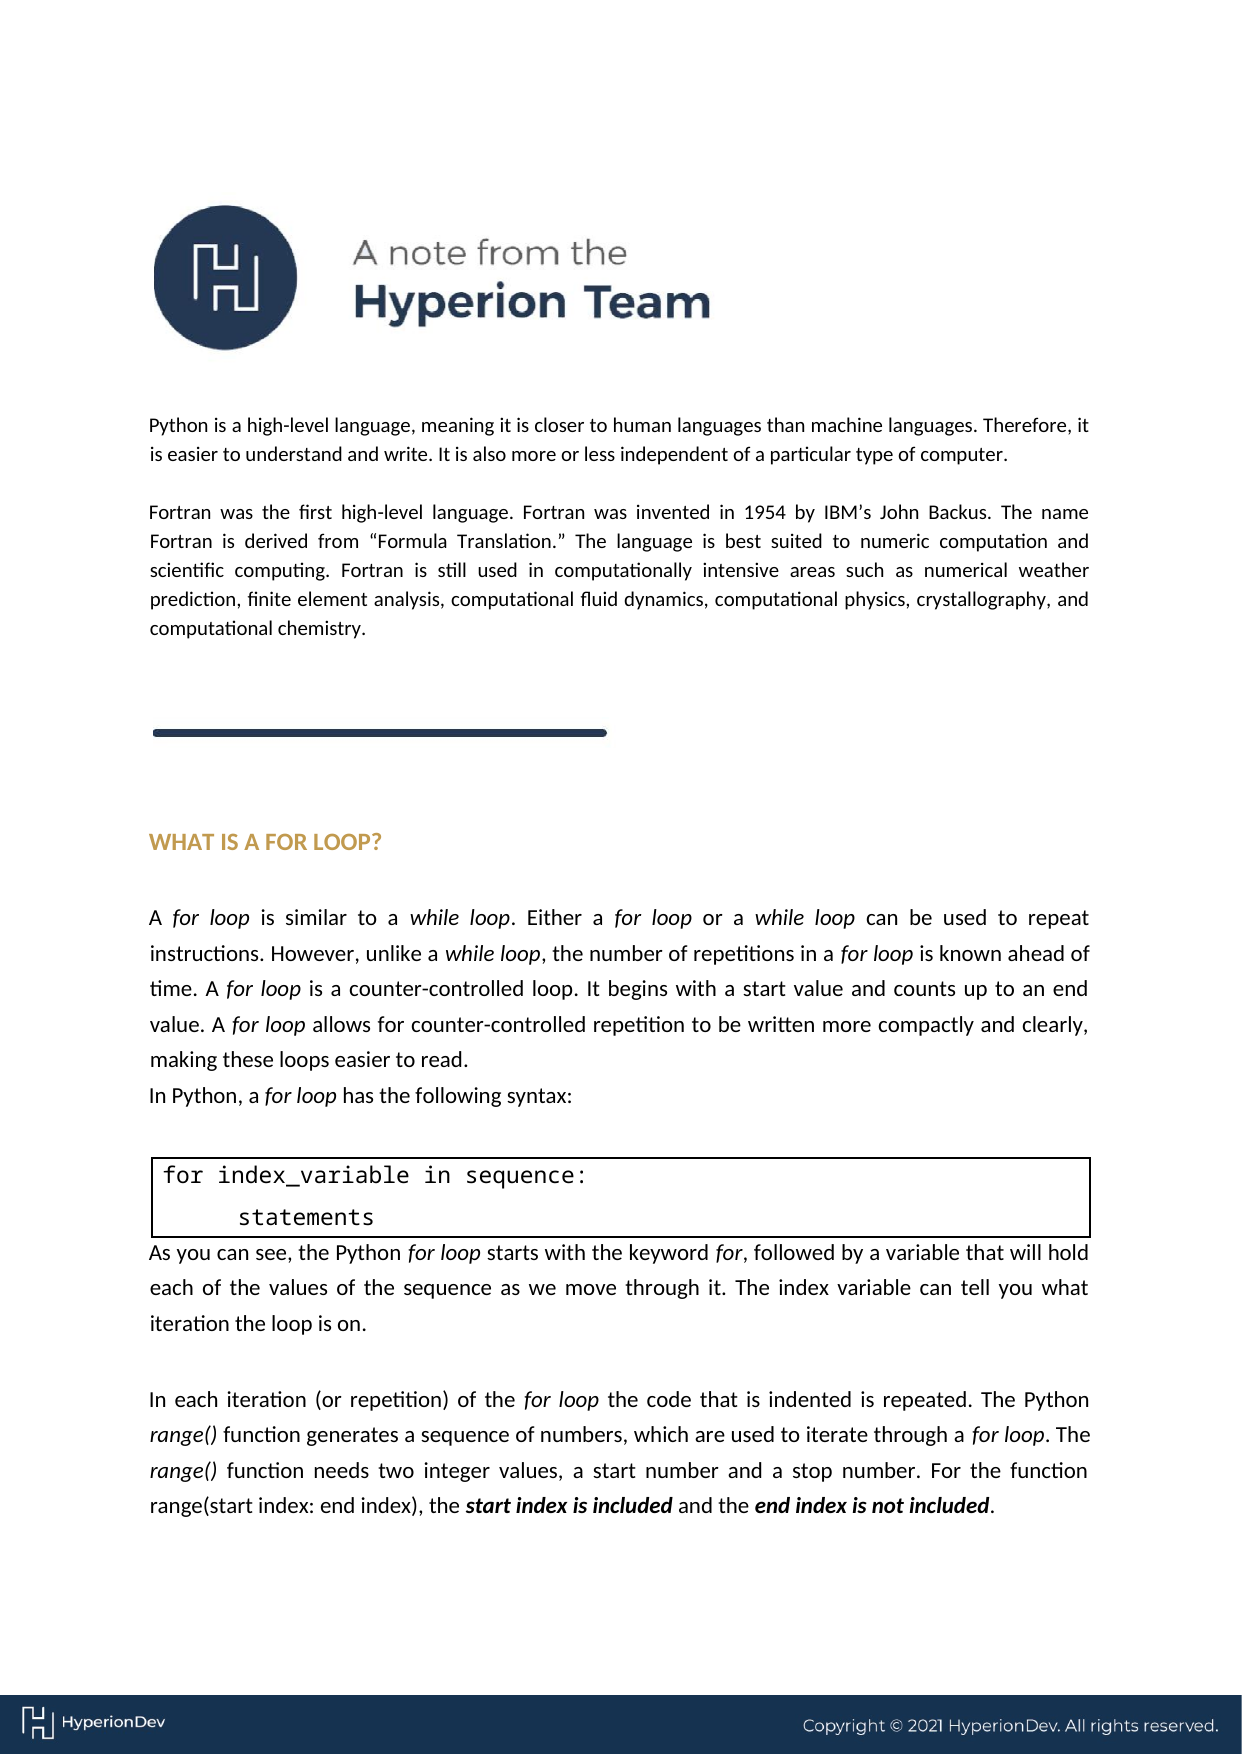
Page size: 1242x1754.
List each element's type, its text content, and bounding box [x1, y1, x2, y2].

text In each iteration (or repetition) of the for loop the code that is indented is repeated. The Python range() function generates a sequence of numbers, which are used to iterate through a for loop. The range() function needs two integer values, a start number and a stop number. For the function range(start index: end index), the start index is included and the end index is not included. [148, 1385, 1090, 1520]
text In Python, a for loop has the following syntax: [148, 1081, 1090, 1109]
table_header for index_variable in sequence: statements [153, 1159, 1089, 1236]
picture [0, 1695, 1242, 1754]
picture [153, 717, 1094, 748]
text Python is a high-level language, meaning it is closer to human languages than machine languages. Therefore, it is easier to understand and write. It is also more or less independent of a particular type of computer. [148, 412, 1091, 467]
text A for loop is similar to a while loop. Either a for loop or a while loop can be used to repeat instructions. However, unlike a while loop, the number of repetitions in a for loop is known ahead of time. A for loop is a counter-controlled loop. It begins with a start value and counts up to an end value. A for loop allows for counter-controlled repetition to be written more compactly and clearly, making these loops easier to read. [148, 903, 1090, 1073]
subtitle WHAT IS A FOR LOOP? [148, 826, 1092, 856]
picture [153, 150, 1095, 403]
text Fortran was the first high-level language. Fortran was invented in 1954 by IBM’s John Backus. The name Fortran is derived from “Formula Translation.” The language is best suited to numeric computation and scientific computing. Fortran is still used in computationally intensive areas such as numerical weather prediction, finite element analysis, computational fluid dynamics, computational physics, crystallography, and computational chemistry. [148, 499, 1091, 641]
text As you can see, the Python for loop starts with the keyword for, followed by a variable that will hold each of the values of the sequence as we move through it. The index variable can tell you what iteration the loop is on. [148, 1238, 1090, 1337]
